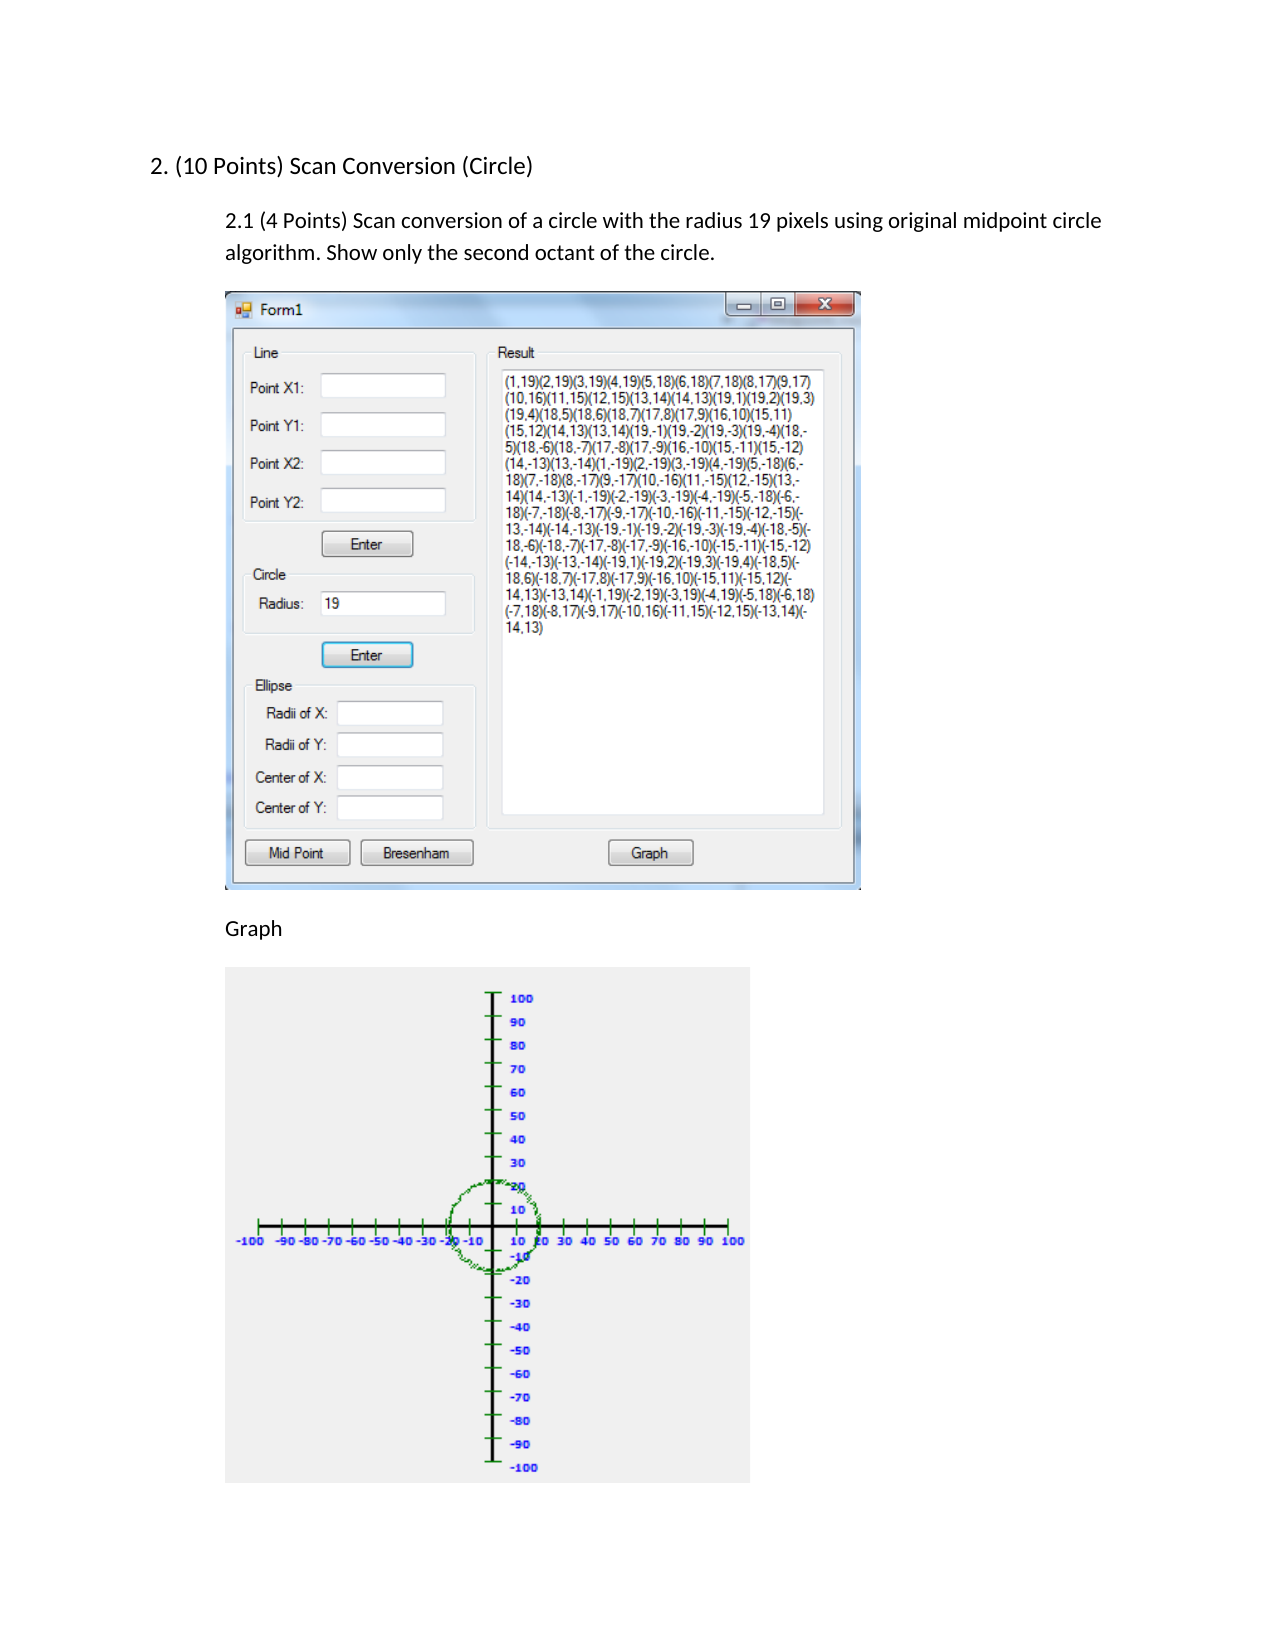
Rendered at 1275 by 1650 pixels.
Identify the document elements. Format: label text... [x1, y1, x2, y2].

picture [225, 291, 861, 890]
text Graph [225, 914, 1125, 942]
text 2. (10 Points) Scan Conversion (Circle) [150, 150, 1125, 181]
text 2.1 (4 Points) Scan conversion of a circle with the radius 19 pixels using original midpoint circle algorithm. Show only the second octant of the circle. [225, 206, 1125, 266]
picture [225, 967, 750, 1483]
